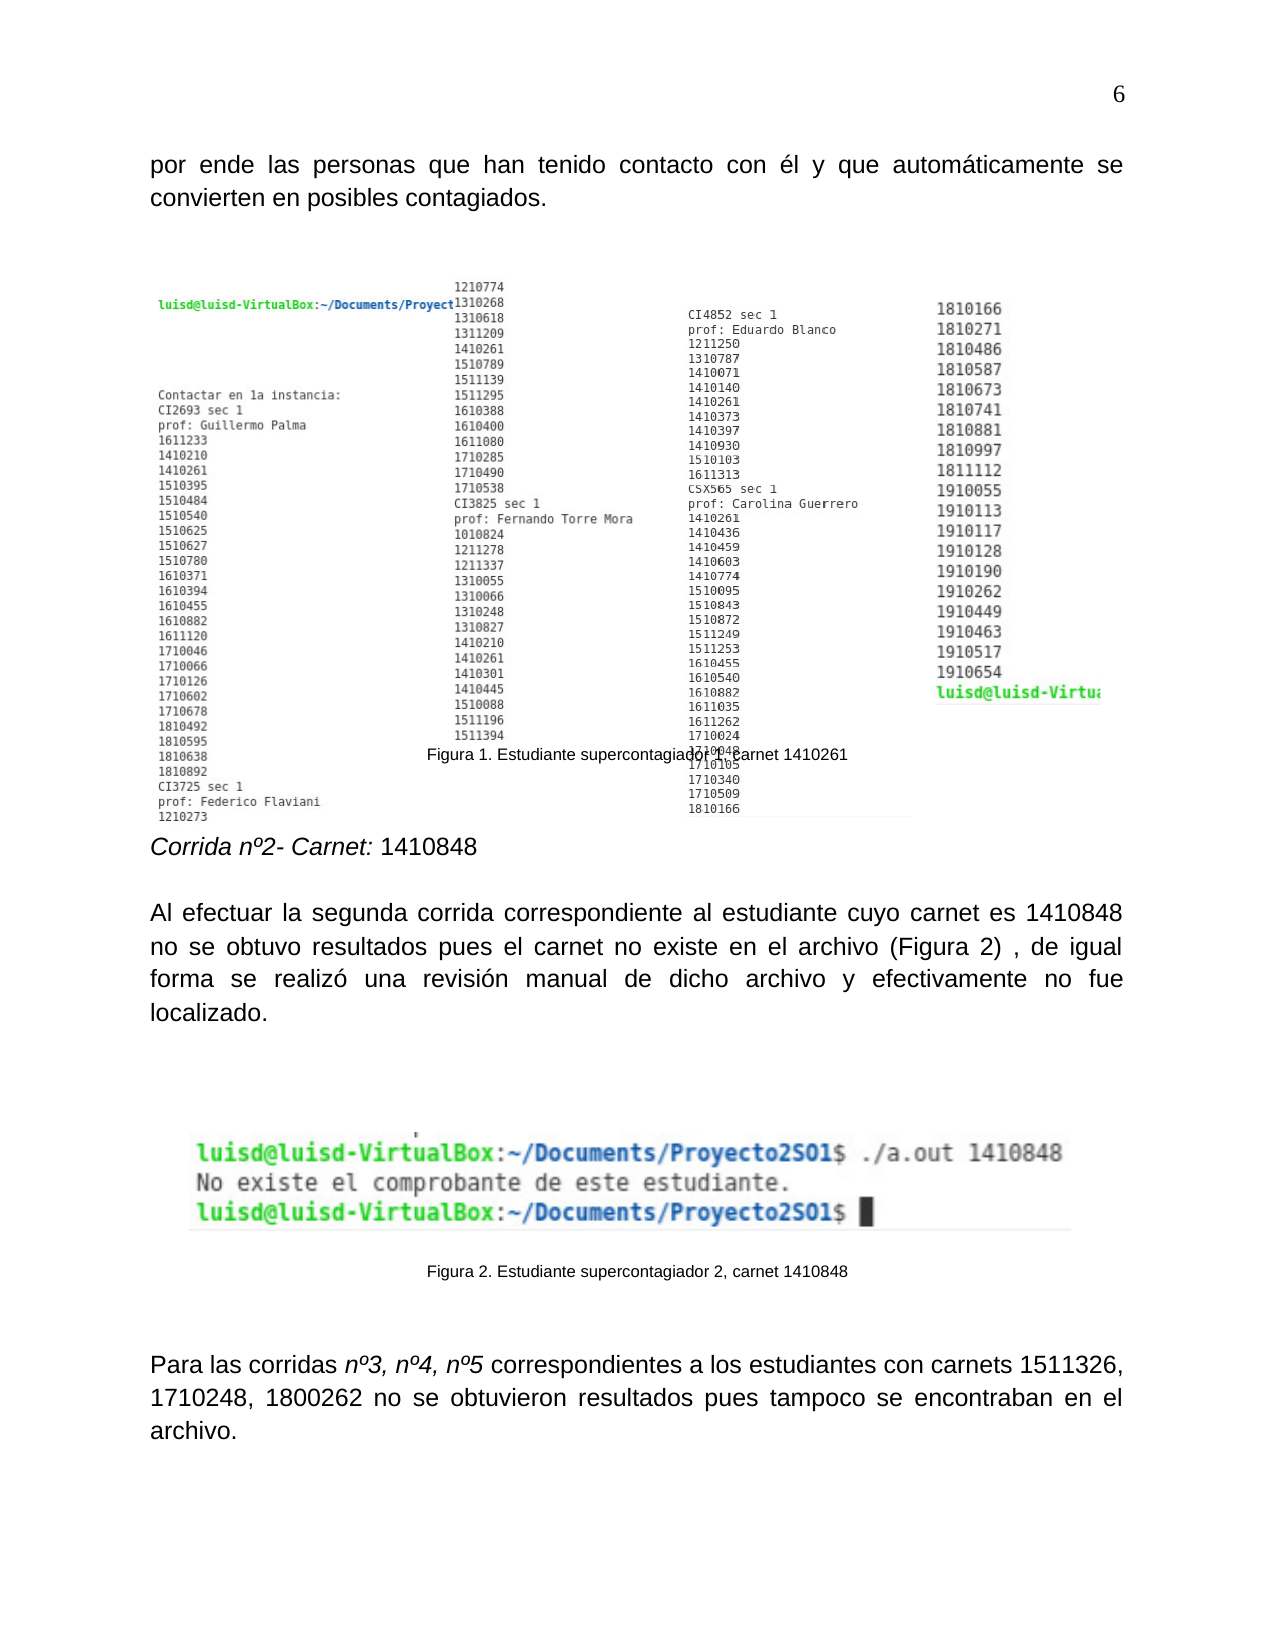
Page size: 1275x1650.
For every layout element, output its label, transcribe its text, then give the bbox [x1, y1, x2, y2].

text Figura 2. Estudiante supercontagiador 2, carnet 1410848 [150, 1262, 1125, 1281]
picture [150, 763, 619, 825]
text Figura 1. Estudiante supercontagiador 1, carnet 1410261 [150, 744, 1125, 763]
picture [686, 763, 912, 817]
picture [189, 1132, 1072, 1231]
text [150, 150, 1125, 212]
text Corrida nº2- Carnet: 1410848 [150, 832, 1125, 861]
picture [686, 305, 912, 744]
text Para las corridas nº3, nº4, nº5 correspondientes a los estudiantes con carnets 1511326, 1710248, 1800262 no se obtuvieron resultados pues tampoco se encontraban en el archivo. [150, 1350, 1125, 1444]
picture [936, 300, 1101, 705]
text Al efectuar la segunda corrida correspondiente al estudiante cuyo carnet es 1410848 no se obtuvo resultados pues el carnet no existe en el archivo (Figura 2) , de igual forma se realizó una revisión manual de dicho archivo y efectivamente no fue localizado. [150, 898, 1125, 1026]
picture [150, 277, 661, 744]
